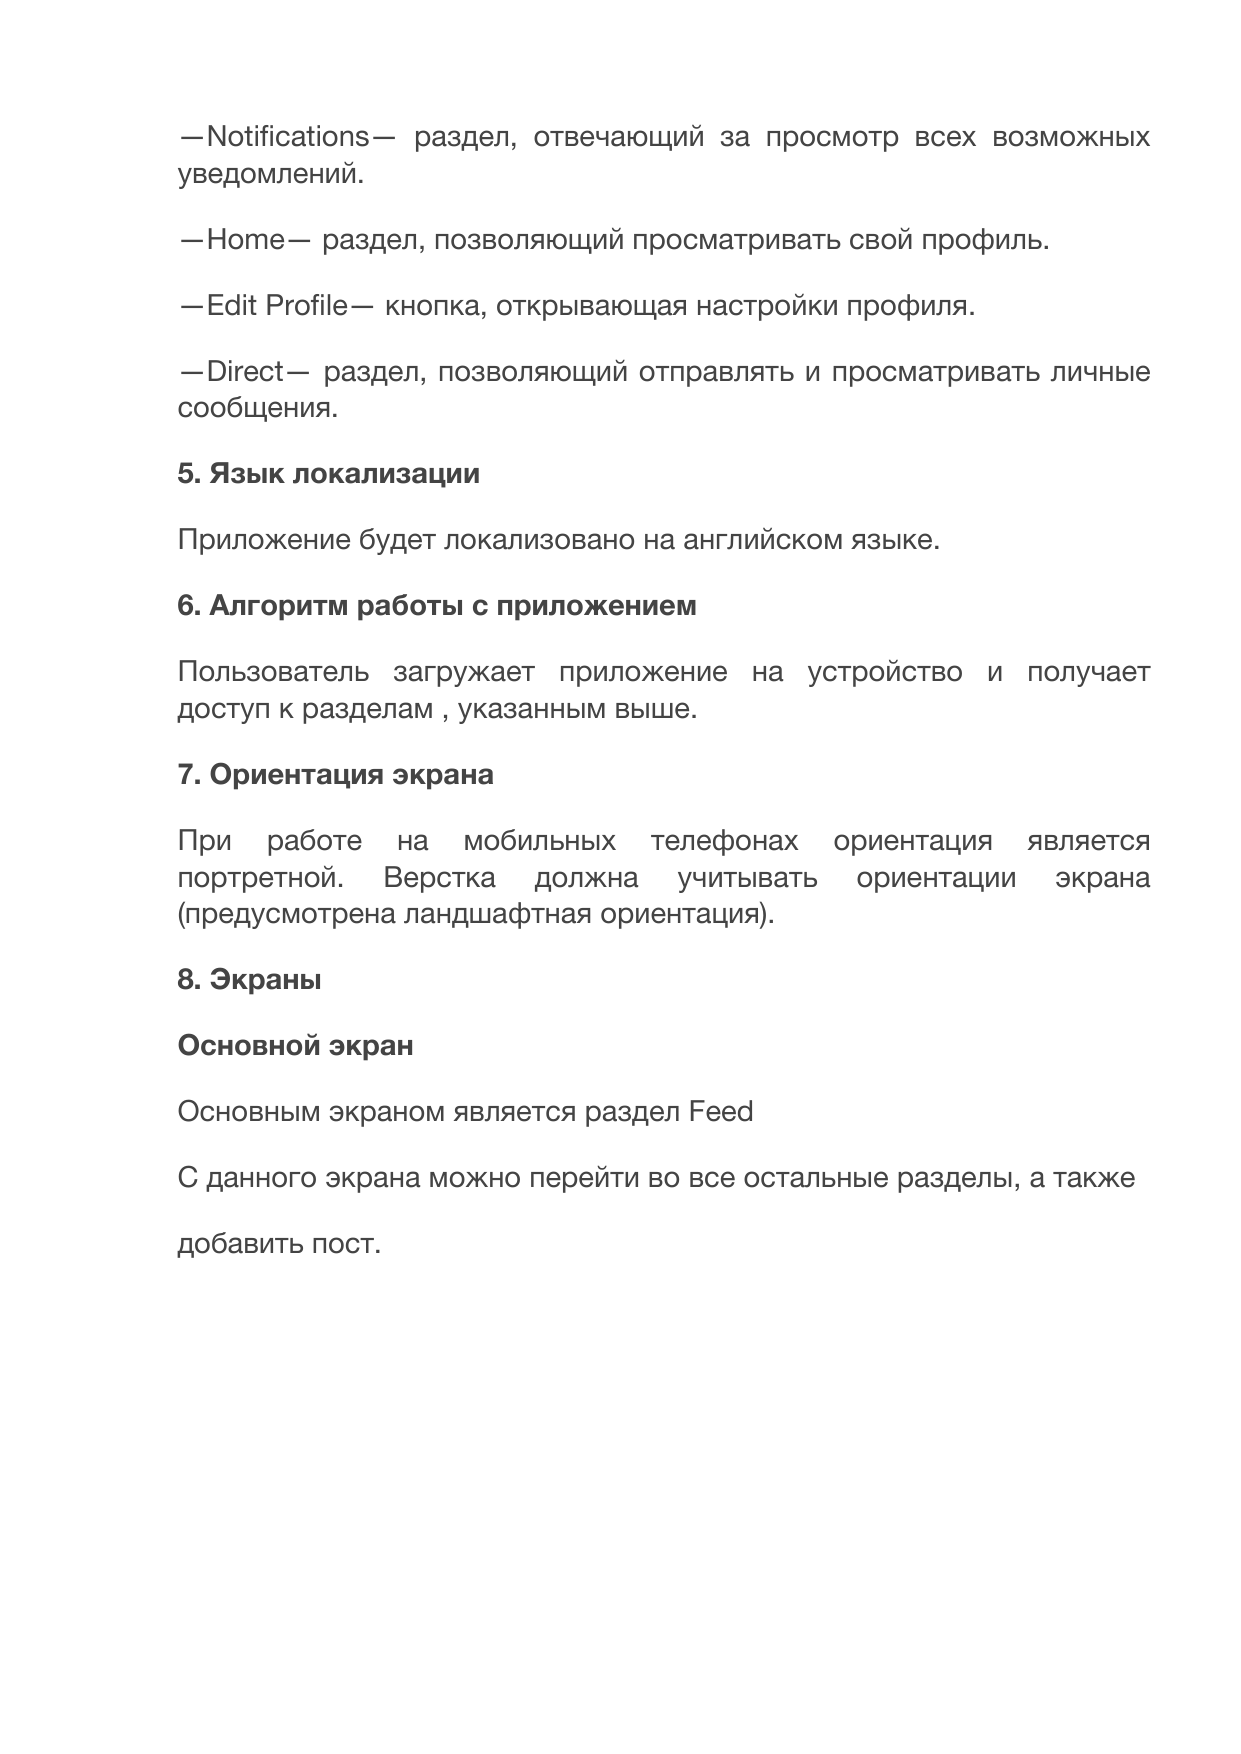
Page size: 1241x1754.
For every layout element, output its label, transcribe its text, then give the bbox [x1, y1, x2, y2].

text 5. Язык локализации [177, 455, 1152, 492]
text Пользователь загружает приложение на устройство и получает доступ к разделам , указанным выше. [177, 653, 1152, 727]
text Основной экран [177, 1027, 1152, 1064]
text С данного экрана можно перейти во все остальные разделы, а также [177, 1159, 1152, 1196]
text —Edit Profile— кнопка, открывающая настройки профиля. [177, 287, 1152, 323]
text Приложение будет локализовано на английском языке. [177, 521, 1152, 558]
text Основным экраном является раздел Feed [177, 1093, 1152, 1130]
text —Direct— раздел, позволяющий отправлять и просматривать личные сообщения. [177, 353, 1152, 426]
text —Notifications— раздел, отвечающий за просмотр всех возможных уведомлений. [177, 118, 1152, 192]
text 8. Экраны [177, 961, 1152, 998]
text 6. Алгоритм работы с приложением [177, 587, 1152, 624]
text добавить пост. [177, 1225, 1152, 1262]
text 7. Ориентация экрана [177, 756, 1152, 793]
text —Home— раздел, позволяющий просматривать свой профиль. [177, 221, 1152, 258]
text При работе на мобильных телефонах ориентация является портретной. Верстка должна учитывать ориентации экрана (предусмотрена ландшафтная ориентация). [177, 822, 1152, 932]
